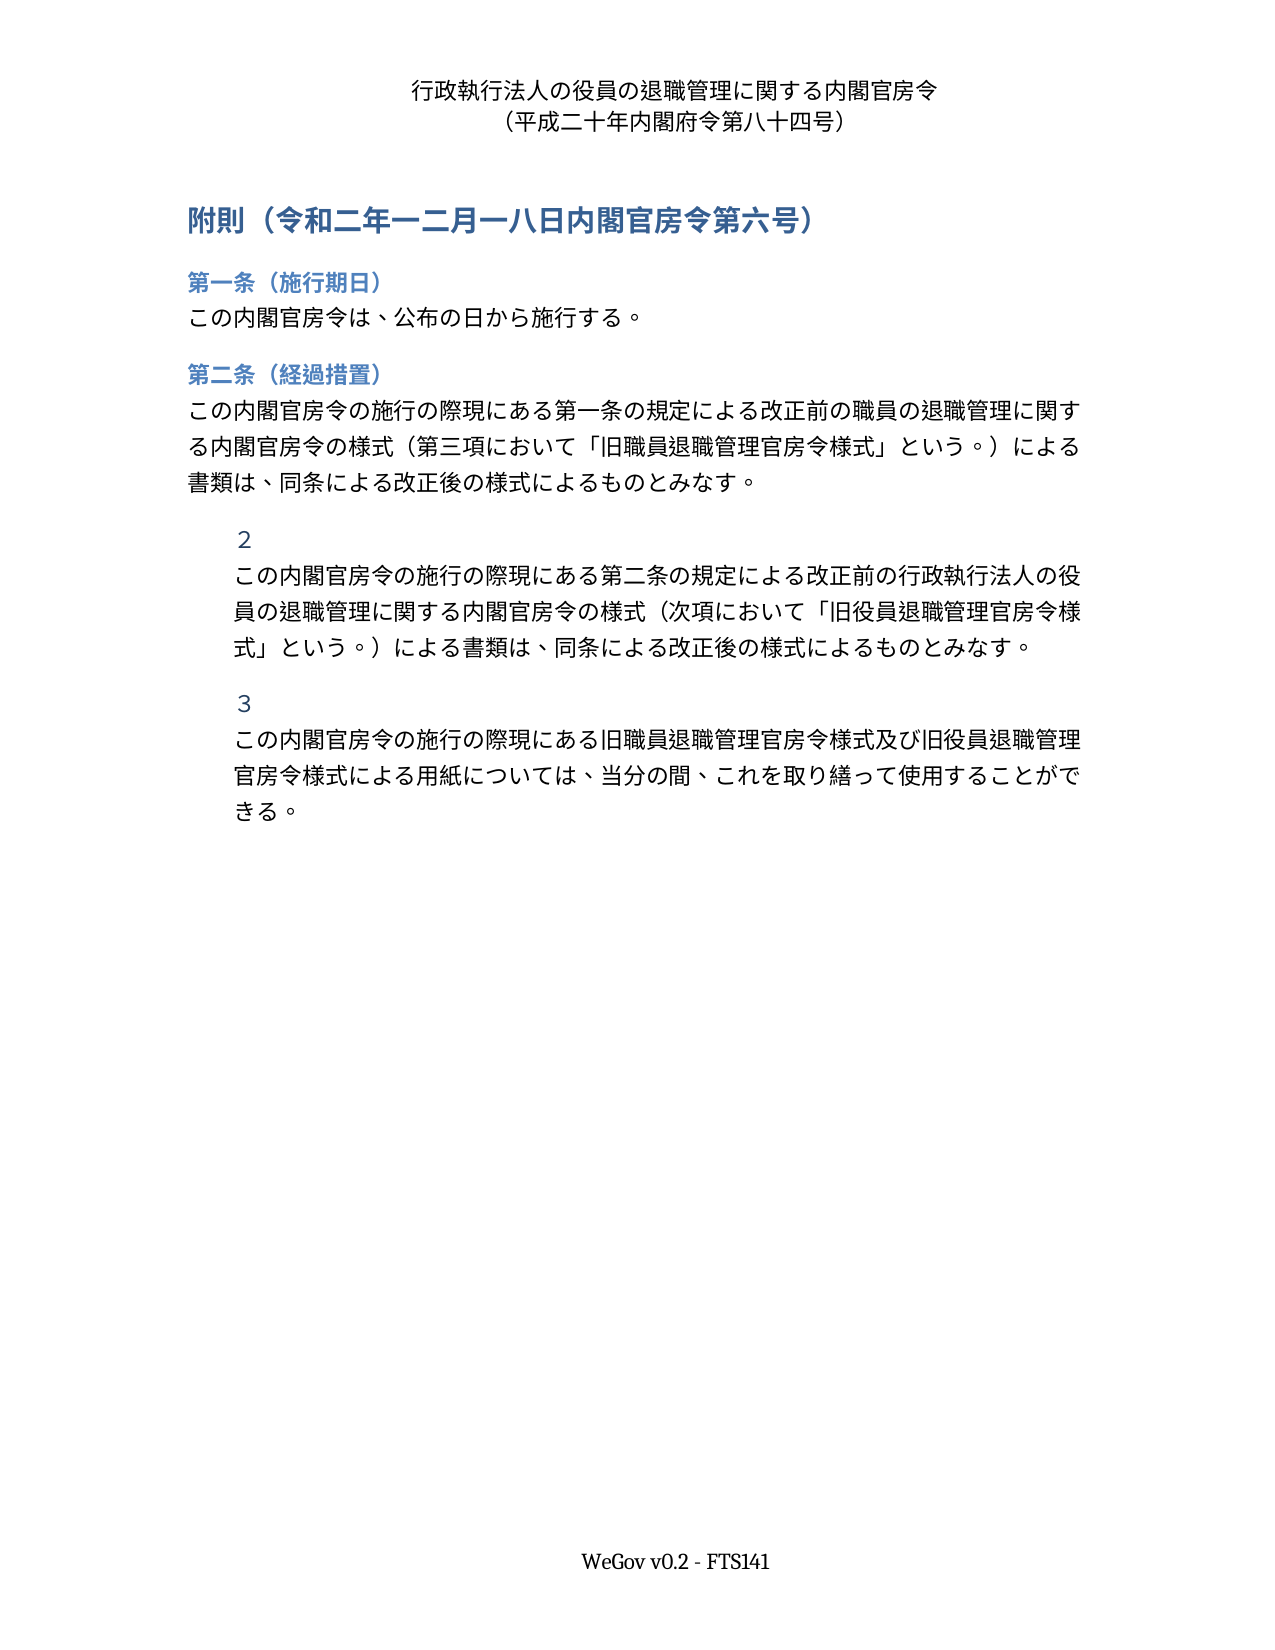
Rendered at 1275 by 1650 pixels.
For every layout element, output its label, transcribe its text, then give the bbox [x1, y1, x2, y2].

text この内閣官房令の施行の際現にある第一条の規定による改正前の職員の退職管理に関する内閣官房令の様式（第三項において「旧職員退職管理官房令様式」という。）による書類は、同条による改正後の様式によるものとみなす。 [187, 395, 1087, 498]
text この内閣官房令の施行の際現にある第二条の規定による改正前の行政執行法人の役員の退職管理に関する内閣官房令の様式（次項において「旧役員退職管理官房令様式」という。）による書類は、同条による改正後の様式によるものとみなす。 [233, 560, 1087, 663]
text この内閣官房令は、公布の日から施行する。 [187, 302, 1087, 334]
subtitle 第一条（施行期日） [187, 266, 1087, 298]
subtitle ３ [233, 688, 1087, 719]
subtitle 附則（令和二年一二月一八日内閣官房令第六号） [187, 200, 1087, 240]
subtitle ２ [233, 524, 1087, 555]
text この内閣官房令の施行の際現にある旧職員退職管理官房令様式及び旧役員退職管理官房令様式による用紙については、当分の間、これを取り繕って使用することができる。 [233, 724, 1087, 827]
subtitle 第二条（経過措置） [187, 359, 1087, 390]
